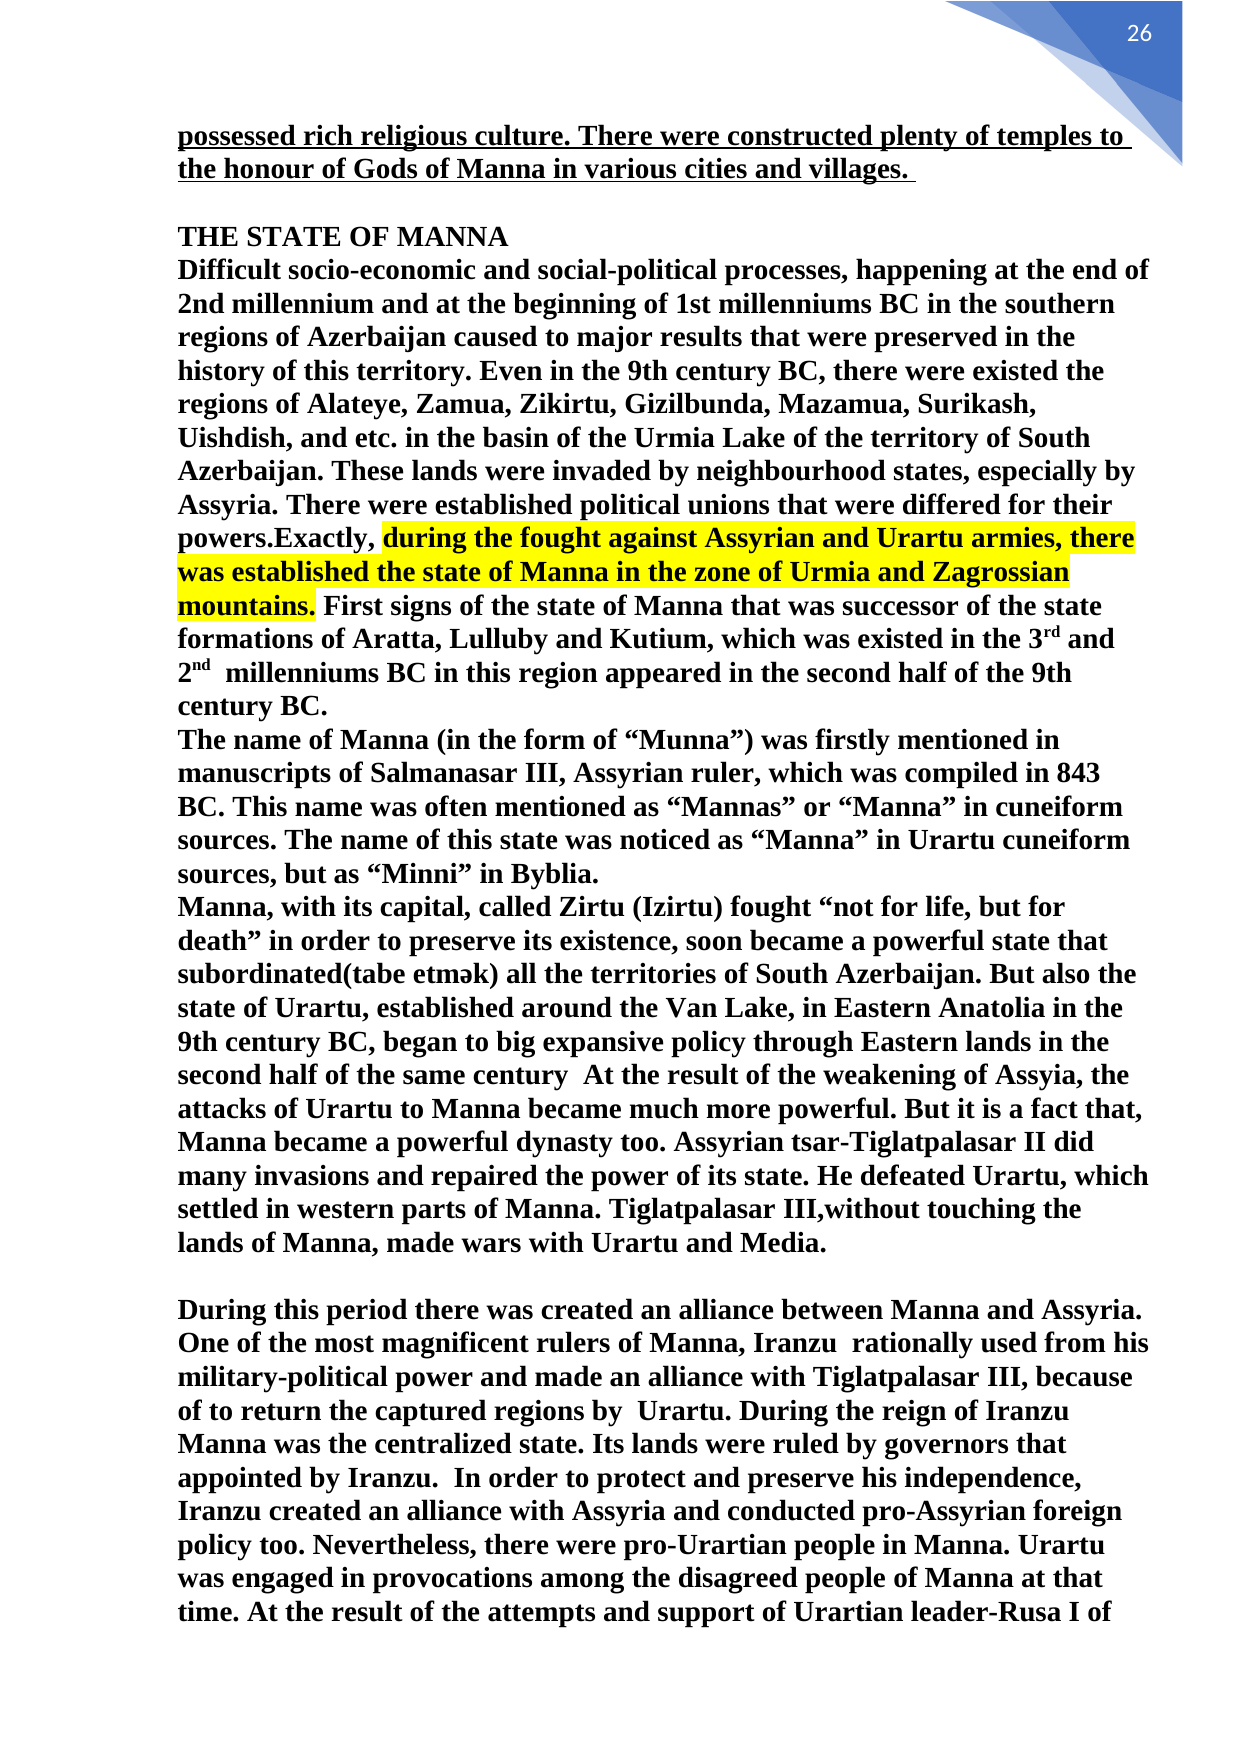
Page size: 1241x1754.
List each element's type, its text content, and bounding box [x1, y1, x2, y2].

picture [943, 1, 1183, 167]
text The name of Manna (in the form of “Munna”) was firstly mentioned in manuscripts of Salmanasar III, Assyrian ruler, which was compiled in 843 BC. This name was often mentioned as “Mannas” or “Manna” in cuneiform sources. The name of this state was noticed as “Manna” in Urartu cuneiform sources, but as “Minni” in Byblia. [177, 722, 1152, 889]
text Manna, with its capital, called Zirtu (Izirtu) fought “not for life, but for death” in order to preserve its existence, soon became a powerful state that subordinated(tabe etmək) all the territories of South Azerbaijan. But also the state of Urartu, established around the Van Lake, in Eastern Anatolia in the 9th century BC, began to big expansive policy through Eastern lands in the second half of the same century At the result of the weakening of Assyia, the attacks of Urartu to Manna became much more powerful. But it is a fact that, Manna became a powerful dynasty too. Assyrian tsar-Tiglatpalasar II did many invasions and repaired the power of its state. He defeated Urartu, which settled in western parts of Manna. Tiglatpalasar III,without touching the lands of Manna, made wars with Urartu and Media. [177, 889, 1152, 1258]
text THE STATE OF MANNA [177, 219, 1152, 252]
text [177, 118, 1152, 185]
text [177, 1292, 1152, 1627]
text Difficult socio-economic and social-political processes, happening at the end of 2nd millennium and at the beginning of 1st millenniums BC in the southern regions of Azerbaijan caused to major results that were preserved in the history of this territory. Even in the 9th century BC, there were existed the regions of Alateye, Zamua, Zikirtu, Gizilbunda, Mazamua, Surikash, Uishdish, and etc. in the basin of the Urmia Lake of the territory of South Azerbaijan. These lands were invaded by neighbourhood states, especially by Assyria. There were established political unions that were differed for their powers.Exactly, during the fought against Assyrian and Urartu armies, there was established the state of Manna in the zone of Urmia and Zagrossian mountains. First signs of the state of Manna that was successor of the state formations of Aratta, Lulluby and Kutium, which was existed in the 3rd and 2nd millenniums BC in this region appeared in the second half of the 9th century BC. [177, 252, 1152, 722]
